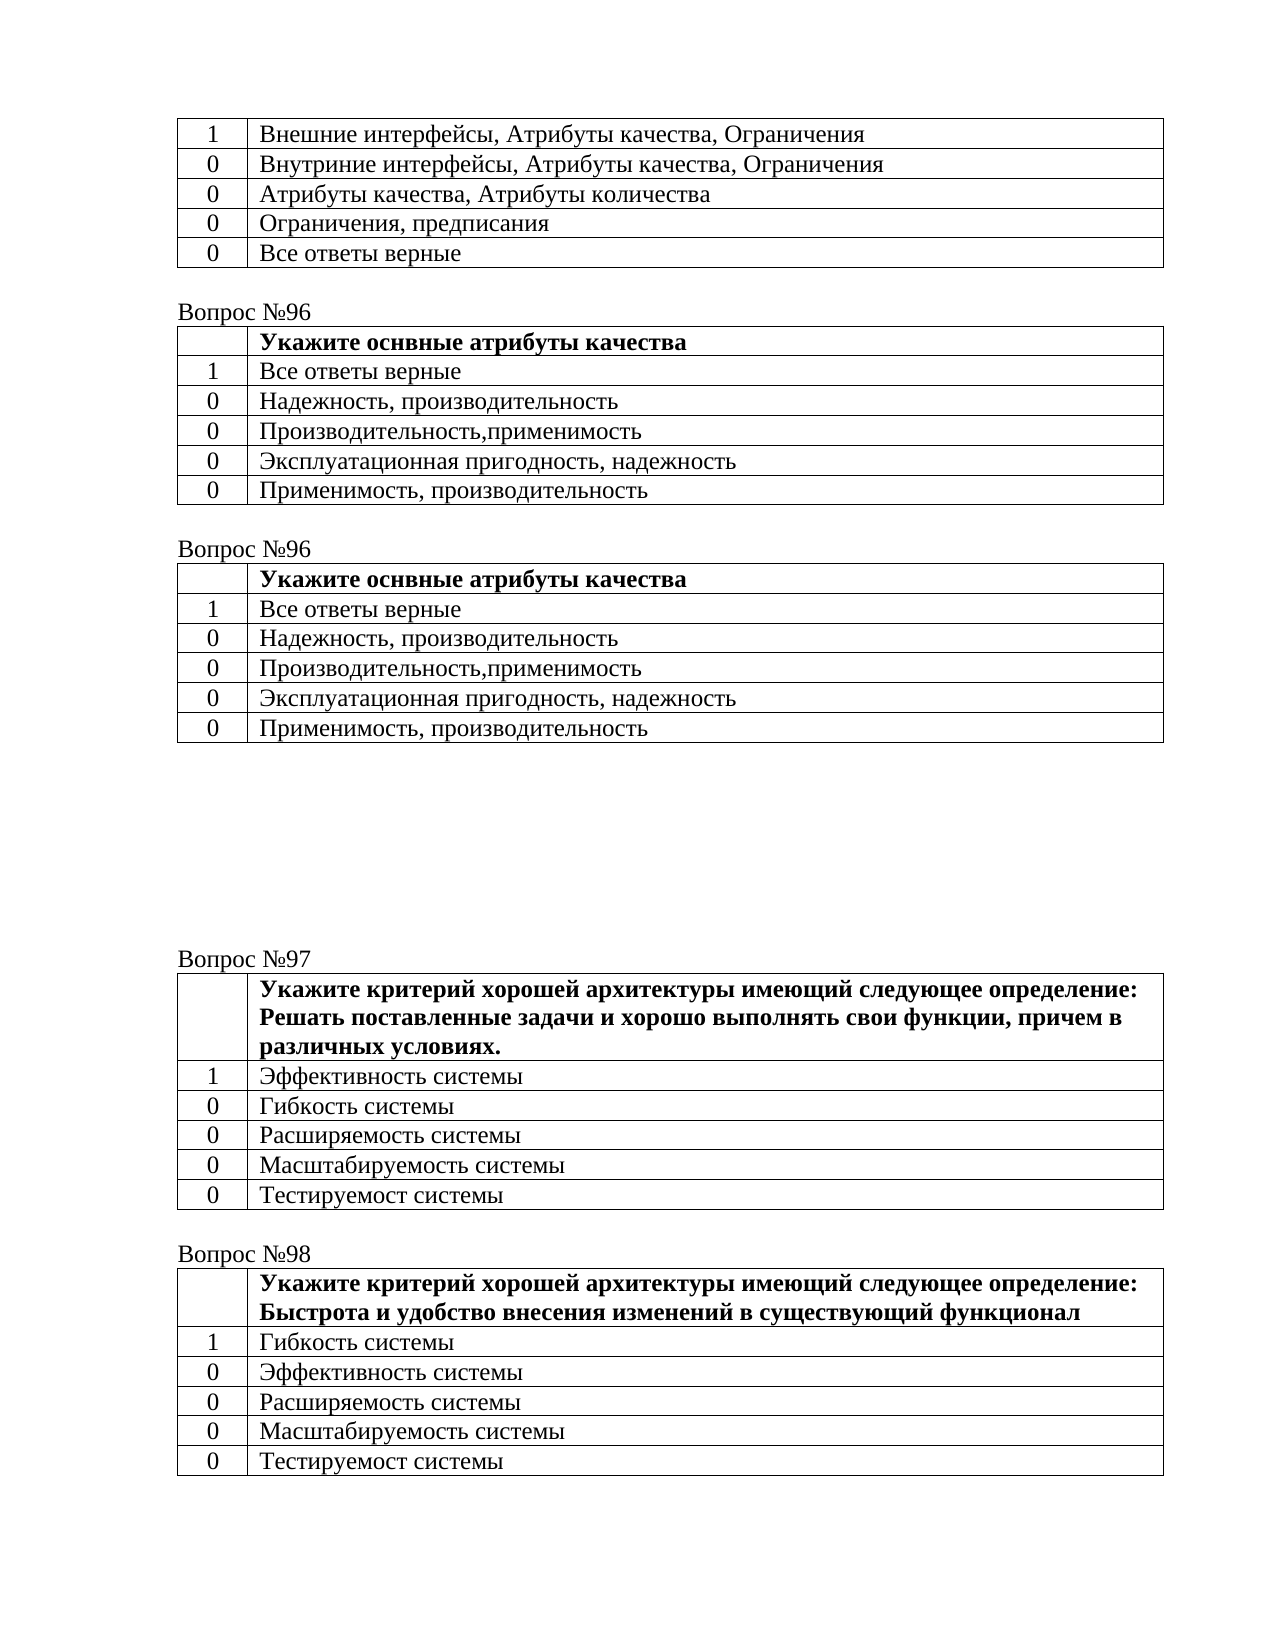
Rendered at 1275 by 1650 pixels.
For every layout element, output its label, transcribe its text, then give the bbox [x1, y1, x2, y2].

text Вопрос №97 [177, 944, 1186, 973]
table_cell 1 [178, 1061, 247, 1090]
table_cell 0 [178, 179, 247, 207]
table_cell 0 [178, 209, 247, 237]
table_cell 0 [178, 683, 247, 712]
table_cell Эффективность системы [248, 1061, 1163, 1090]
text Вопрос №96 [177, 297, 1186, 326]
table_cell Применимость, производительность [248, 476, 1163, 504]
table_header [178, 1269, 247, 1326]
table_header Укажите критерий хорошей архитектуры имеющий следующее определение: Быстрота и удобство внесения изменений в существующий функционал [248, 1269, 1163, 1326]
table_cell Все ответы верные [248, 238, 1163, 267]
table_cell Гибкость системы [248, 1091, 1163, 1119]
table_header [178, 974, 247, 1060]
table_cell 0 [178, 1387, 247, 1415]
table_cell 0 [178, 653, 247, 682]
table_cell Масштабируемость системы [248, 1150, 1163, 1179]
table_header Укажите оснвные атрибуты качества [248, 327, 1163, 355]
table_cell Все ответы верные [248, 594, 1163, 622]
table_cell 0 [178, 624, 247, 652]
table_cell Внешние интерфейсы, Атрибуты качества, Ограничения [248, 119, 1163, 148]
table_cell Гибкость системы [248, 1327, 1163, 1356]
table_cell 0 [178, 1357, 247, 1386]
table_cell 0 [178, 238, 247, 267]
table_header [178, 327, 247, 355]
table_cell Все ответы верные [248, 356, 1163, 385]
text Вопрос №98 [177, 1239, 1186, 1267]
table_cell Надежность, производительность [248, 624, 1163, 652]
table_cell 1 [178, 594, 247, 622]
table_header [178, 564, 247, 593]
table_cell 0 [178, 1121, 247, 1149]
table_cell 0 [178, 1446, 247, 1475]
table_cell Эффективность системы [248, 1357, 1163, 1386]
table_cell 0 [178, 1091, 247, 1119]
table_cell 1 [178, 356, 247, 385]
table_cell Ограничения, предписания [248, 209, 1163, 237]
table_cell Внутриние интерфейсы, Атрибуты качества, Ограничения [248, 149, 1163, 178]
table_cell Эксплуатационная пригодность, надежность [248, 446, 1163, 474]
table_cell Производительность,применимость [248, 653, 1163, 682]
table_cell Тестируемост системы [248, 1180, 1163, 1209]
table_cell 0 [178, 149, 247, 178]
table_cell Атрибуты качества, Атрибуты количества [248, 179, 1163, 207]
table_cell 0 [178, 1150, 247, 1179]
table_cell Эксплуатационная пригодность, надежность [248, 683, 1163, 712]
text Вопрос №96 [177, 534, 1186, 563]
table_cell 1 [178, 1327, 247, 1356]
table_cell Расширяемость системы [248, 1387, 1163, 1415]
table_cell 0 [178, 713, 247, 742]
table_cell 1 [178, 119, 247, 148]
table_cell Производительность,применимость [248, 416, 1163, 445]
table_header Укажите оснвные атрибуты качества [248, 564, 1163, 593]
table_cell 0 [178, 446, 247, 474]
table_header Укажите критерий хорошей архитектуры имеющий следующее определение: Решать поставленные задачи и хорошо выполнять свои функции, причем в различных условиях. [248, 974, 1163, 1060]
table_cell 0 [178, 1180, 247, 1209]
table_cell 0 [178, 476, 247, 504]
table_cell 0 [178, 386, 247, 415]
table_cell Применимость, производительность [248, 713, 1163, 742]
table_cell Расширяемость системы [248, 1121, 1163, 1149]
table_cell Надежность, производительность [248, 386, 1163, 415]
table_cell 0 [178, 1416, 247, 1445]
table_cell Масштабируемость системы [248, 1416, 1163, 1445]
table_cell 0 [178, 416, 247, 445]
table_cell Тестируемост системы [248, 1446, 1163, 1475]
